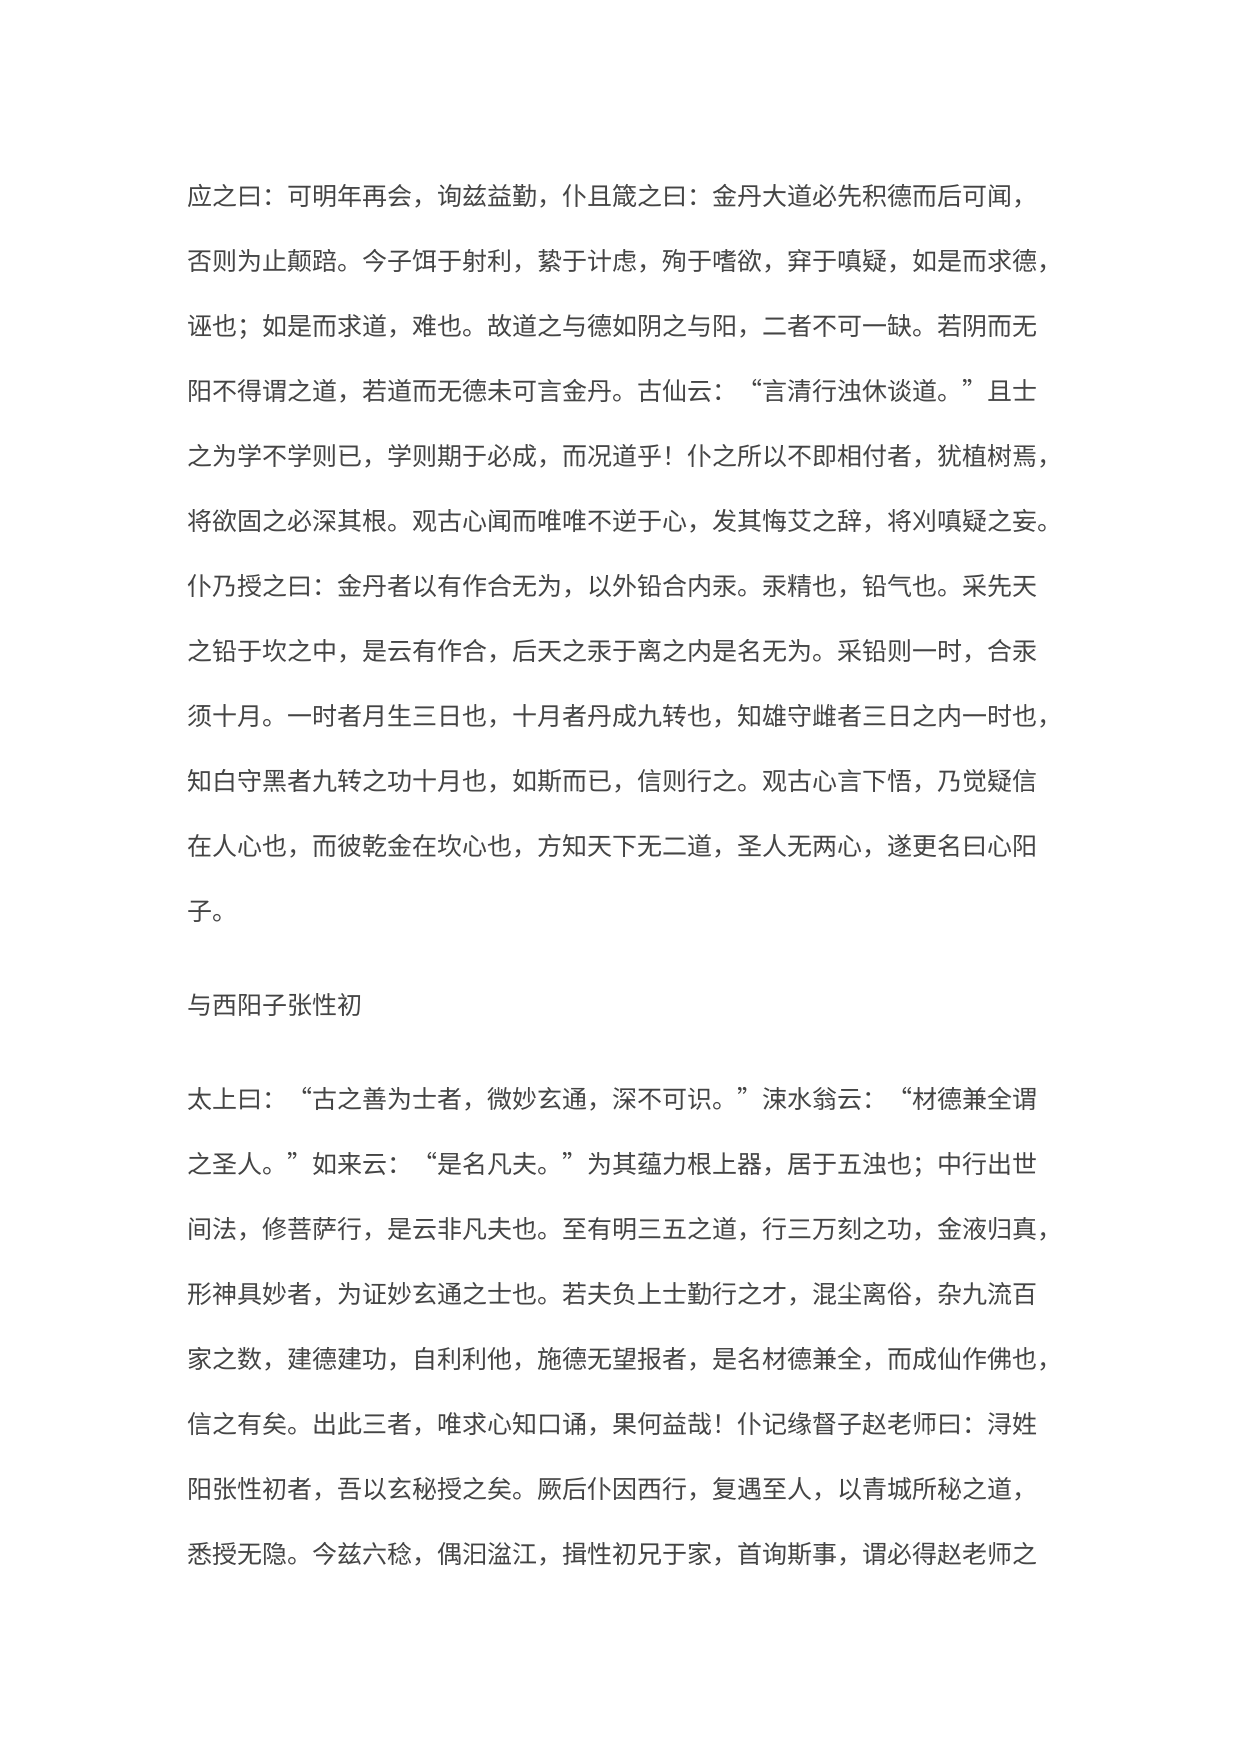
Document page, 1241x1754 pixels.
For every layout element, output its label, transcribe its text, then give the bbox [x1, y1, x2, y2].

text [187, 1065, 1053, 1585]
text 与西阳子张性初 [187, 971, 1053, 1036]
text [187, 162, 1053, 942]
